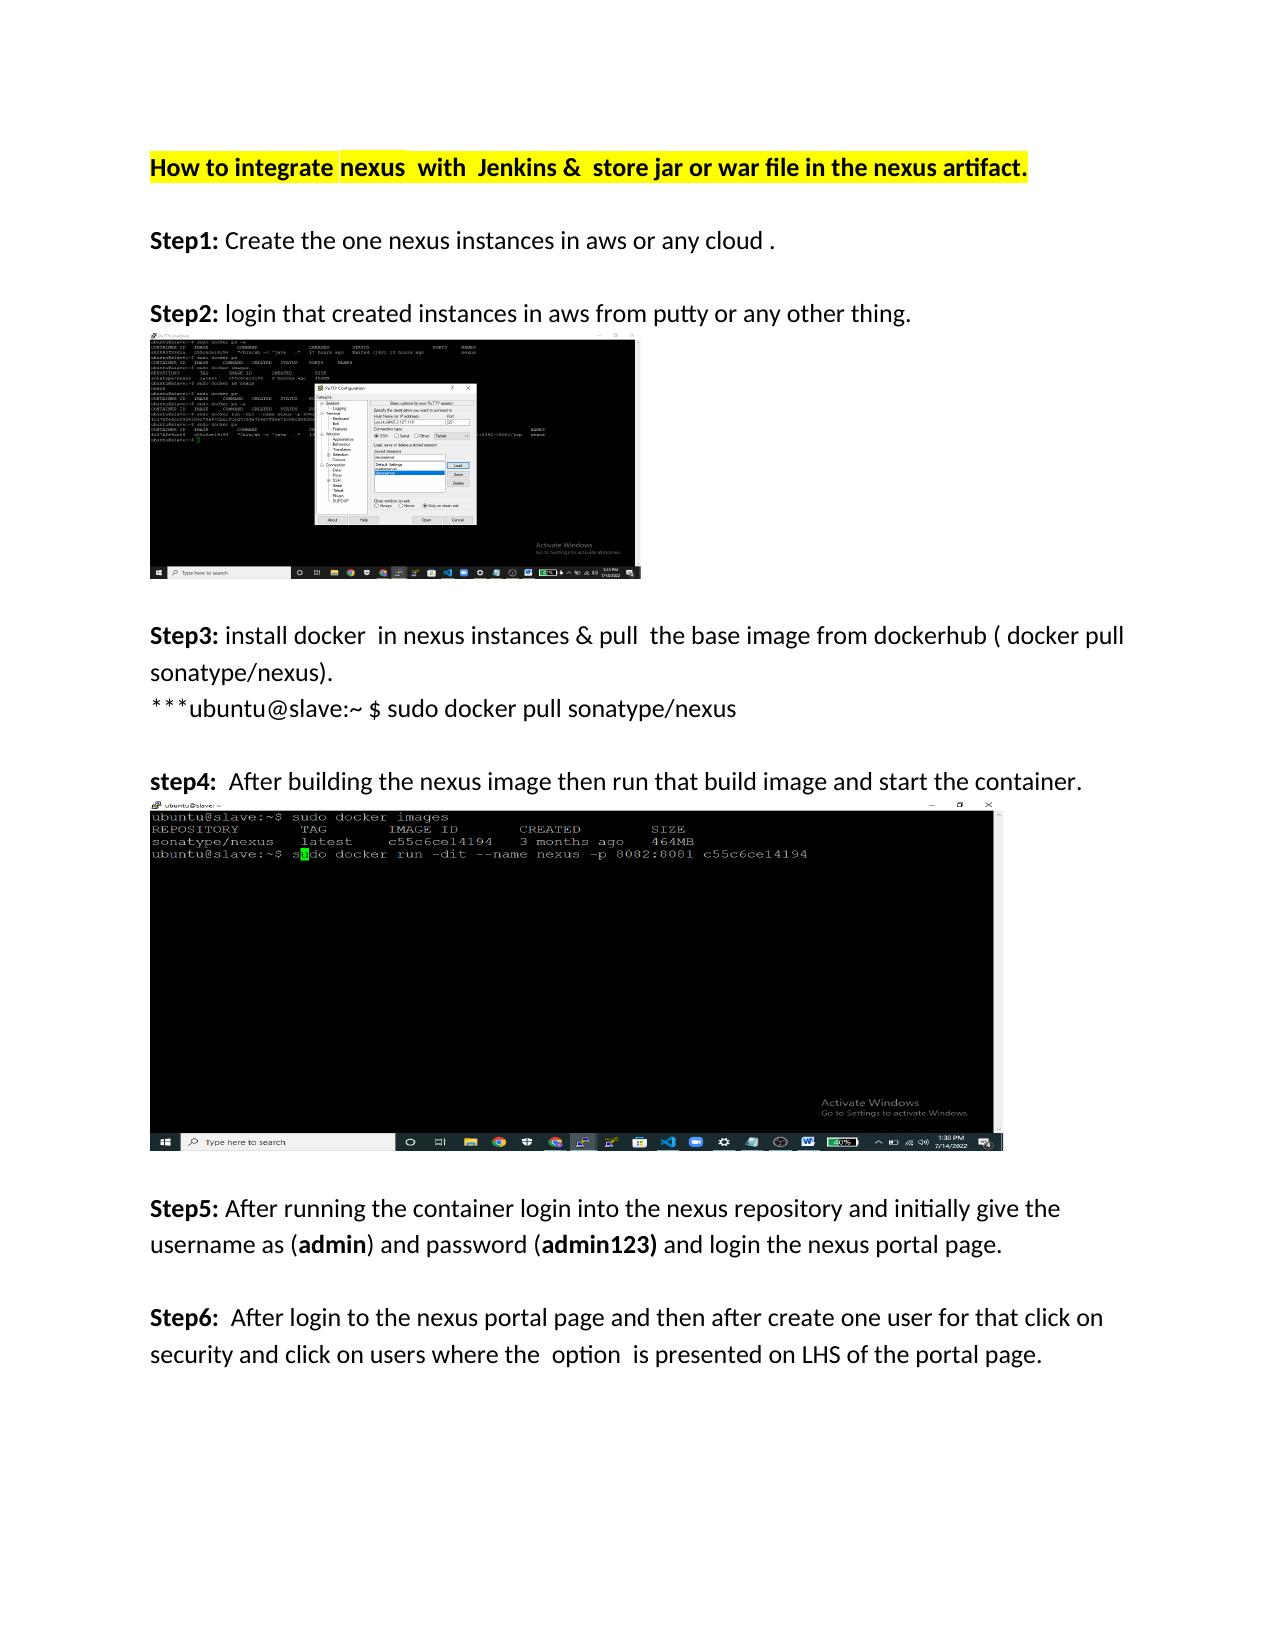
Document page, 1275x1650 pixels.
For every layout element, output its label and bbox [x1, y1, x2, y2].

picture [150, 333, 641, 579]
picture [150, 801, 1004, 1151]
text [150, 150, 1125, 1479]
